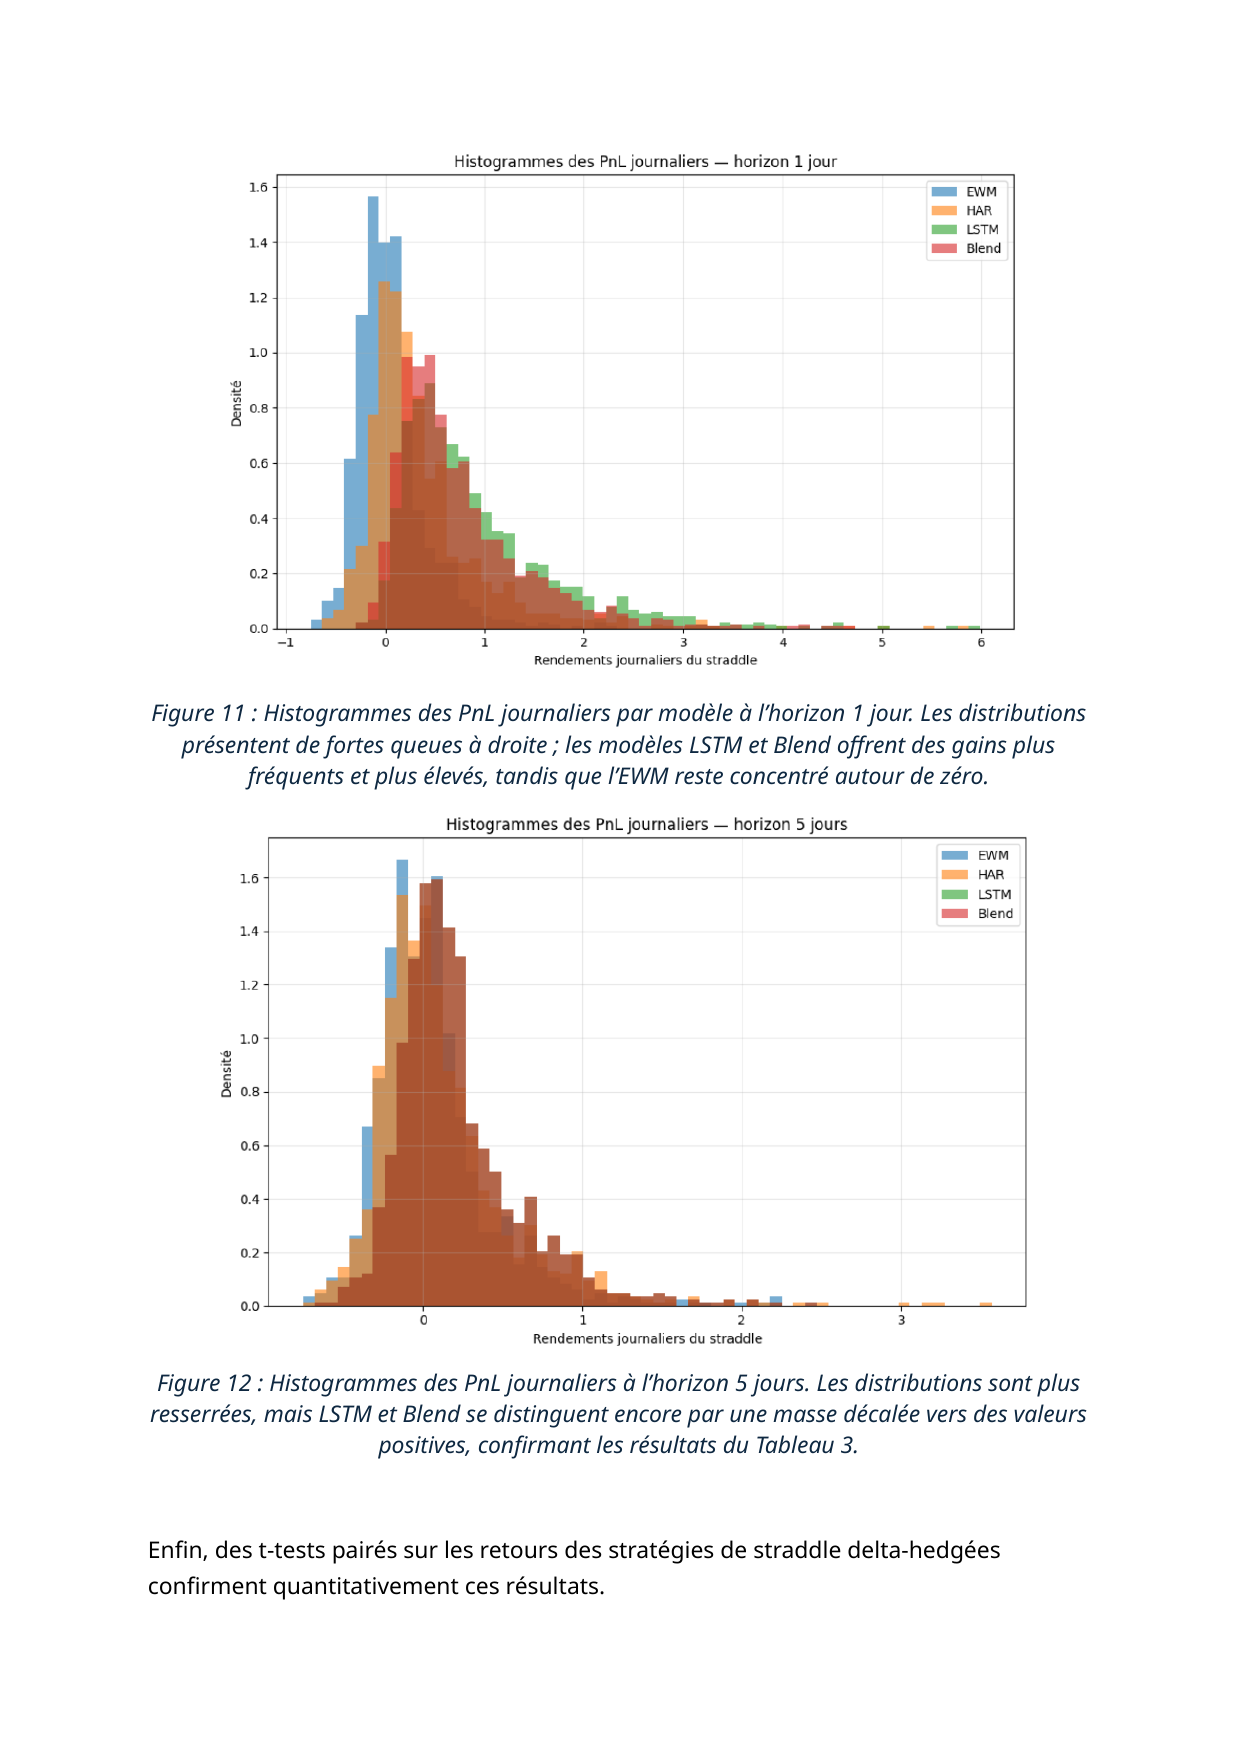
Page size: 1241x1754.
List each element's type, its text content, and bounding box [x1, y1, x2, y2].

text Figure 12 : Histogrammes des PnL journaliers à l’horizon 5 jours. Les distributions sont plus resserrées, mais LSTM et Blend se distinguent encore par une masse décalée vers des valeurs positives, confirmant les résultats du Tableau 3. [148, 1367, 1093, 1460]
text Figure 11 : Histogrammes des PnL journaliers par modèle à l’horizon 1 jour. Les distributions présentent de fortes queues à droite ; les modèles LSTM et Blend offrent des gains plus fréquents et plus élevés, tandis que l’EWM reste concentré autour de zéro. [148, 697, 1093, 791]
picture [224, 147, 1016, 676]
picture [213, 811, 1027, 1346]
text Enfin, des t-tests pairés sur les retours des stratégies de straddle delta-hedgées confirment quantitativement ces résultats. [148, 1534, 1093, 1601]
